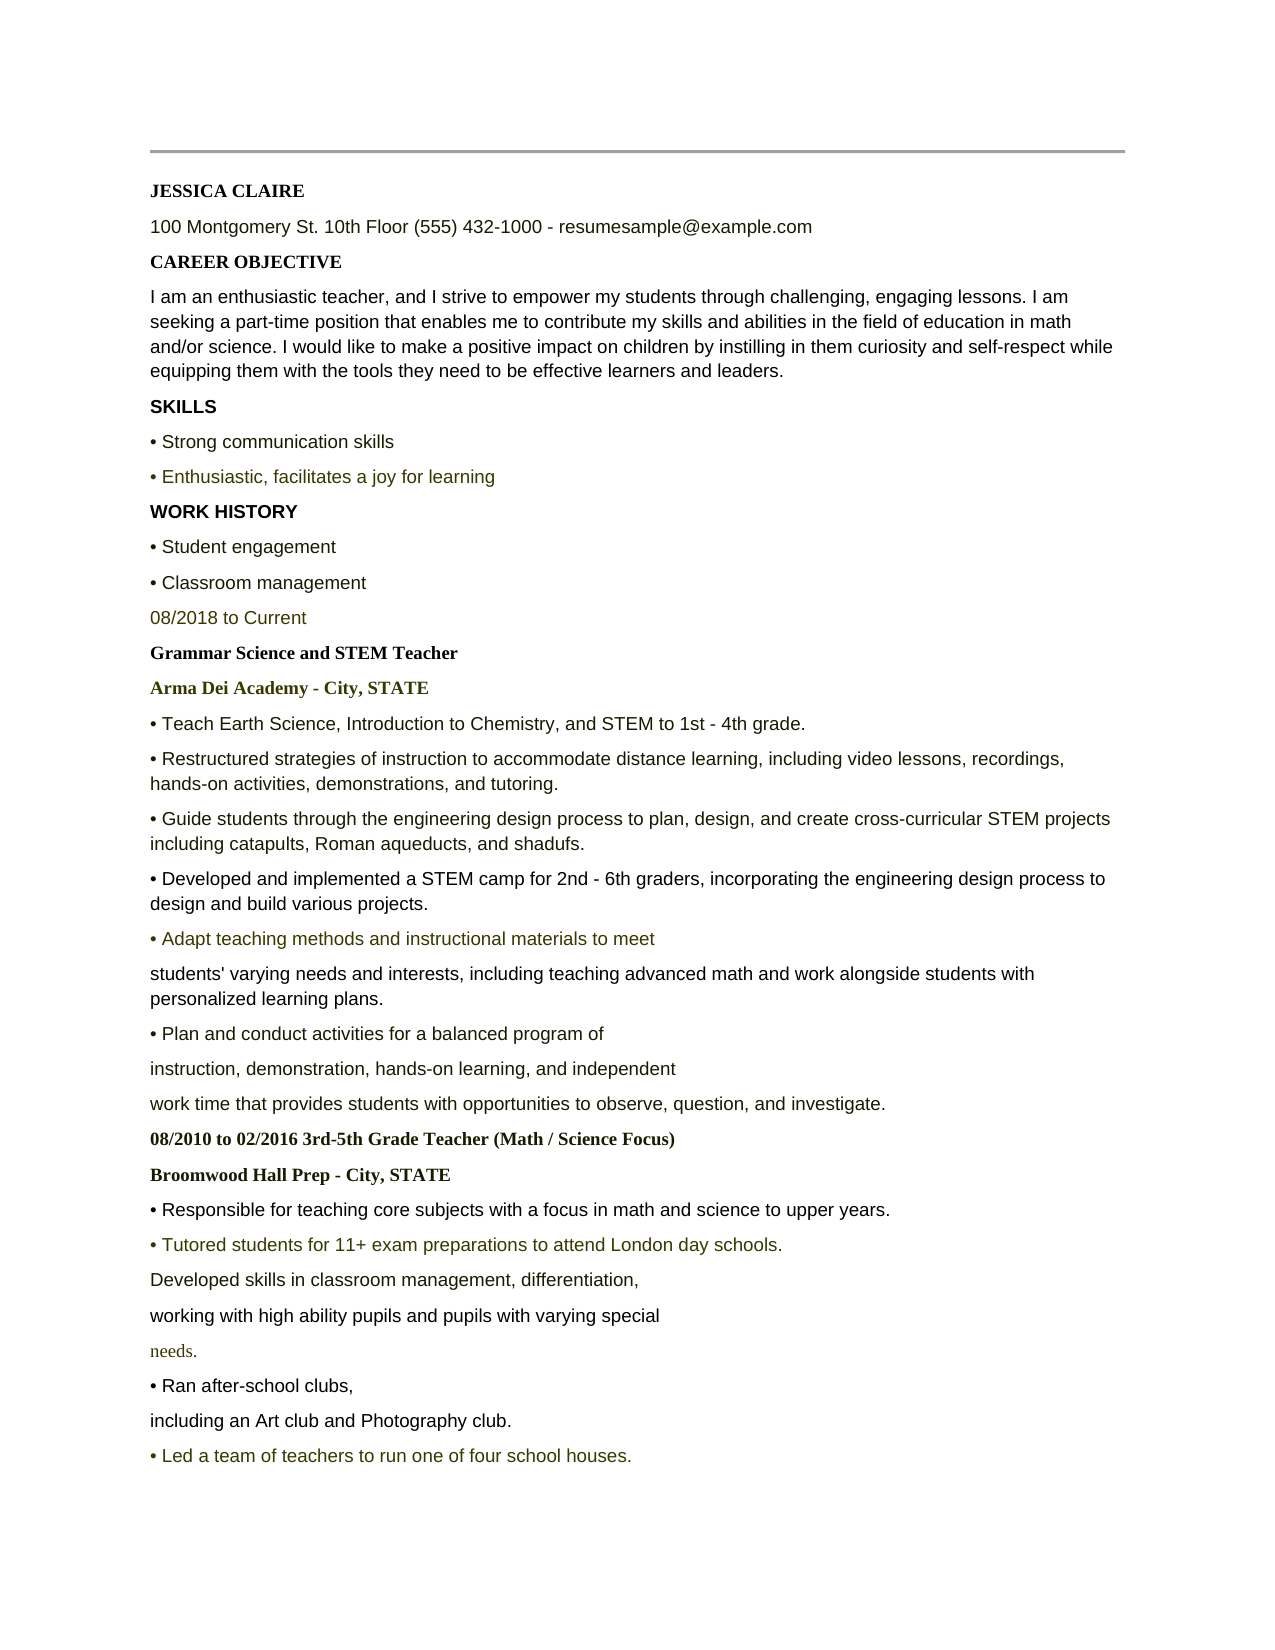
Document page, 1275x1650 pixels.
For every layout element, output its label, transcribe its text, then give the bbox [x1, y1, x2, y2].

text including an Art club and Photography club. [150, 1410, 1125, 1432]
text 08/2010 to 02/2016 3rd-5th Grade Teacher (Math / Science Focus) [150, 1128, 1125, 1150]
text students' varying needs and interests, including teaching advanced math and work alongside students with personalized learning plans. [150, 963, 1125, 1009]
text instruction, demonstration, hands-on learning, and independent [150, 1058, 1125, 1079]
text • Classroom management [150, 571, 1125, 593]
text • Tutored students for 11+ exam preparations to attend London day schools. [150, 1234, 1125, 1256]
text • Ran after-school clubs, [150, 1375, 1125, 1396]
text Broomwood Hall Prep - City, STATE [150, 1163, 1125, 1185]
text 08/2018 to Current [150, 607, 1125, 628]
text • Student engagement [150, 536, 1125, 558]
text • Teach Earth Science, Introduction to Chemistry, and STEM to 1st - 4th grade. [150, 712, 1125, 734]
text CAREER OBJECTIVE [150, 251, 1125, 272]
text • Plan and conduct activities for a balanced program of [150, 1023, 1125, 1044]
text • Led a team of teachers to run one of four school houses. [150, 1445, 1125, 1467]
text 100 Montgomery St. 10th Floor (555) 432-1000 - resumesample@example.com [150, 215, 1125, 237]
text • Guide students through the engineering design process to plan, design, and create cross-curricular STEM projects including catapults, Roman aqueducts, and shadufs. [150, 807, 1125, 854]
text Arma Dei Academy - City, STATE [150, 677, 1125, 699]
text work time that provides students with opportunities to observe, question, and investigate. [150, 1093, 1125, 1115]
text • Restructured strategies of instruction to accommodate distance learning, including video lessons, recordings, hands-on activities, demonstrations, and tutoring. [150, 747, 1125, 794]
text working with high ability pupils and pupils with varying special [150, 1304, 1125, 1326]
text needs. [150, 1339, 1125, 1361]
text Grammar Science and STEM Teacher [150, 642, 1125, 663]
text JESSICA CLAIRE [150, 180, 1125, 202]
text • Adapt teaching methods and instructional materials to meet [150, 927, 1125, 949]
text • Strong communication skills [150, 431, 1125, 452]
text Developed skills in classroom management, differentiation, [150, 1269, 1125, 1291]
text • Developed and implemented a STEM camp for 2nd - 6th graders, incorporating the engineering design process to design and build various projects. [150, 867, 1125, 914]
text • Enthusiastic, facilitates a joy for learning [150, 466, 1125, 487]
text WORK HISTORY [150, 501, 1125, 523]
text SKILLS [150, 395, 1125, 417]
text I am an enthusiastic teacher, and I strive to empower my students through challenging, engaging lessons. I am seeking a part-time position that enables me to contribute my skills and abilities in the field of education in math and/or science. I would like to make a positive impact on children by instilling in them curiosity and self-respect while equipping them with the tools they need to be effective learners and leaders. [150, 286, 1125, 382]
text • Responsible for teaching core subjects with a focus in math and science to upper years. [150, 1199, 1125, 1220]
